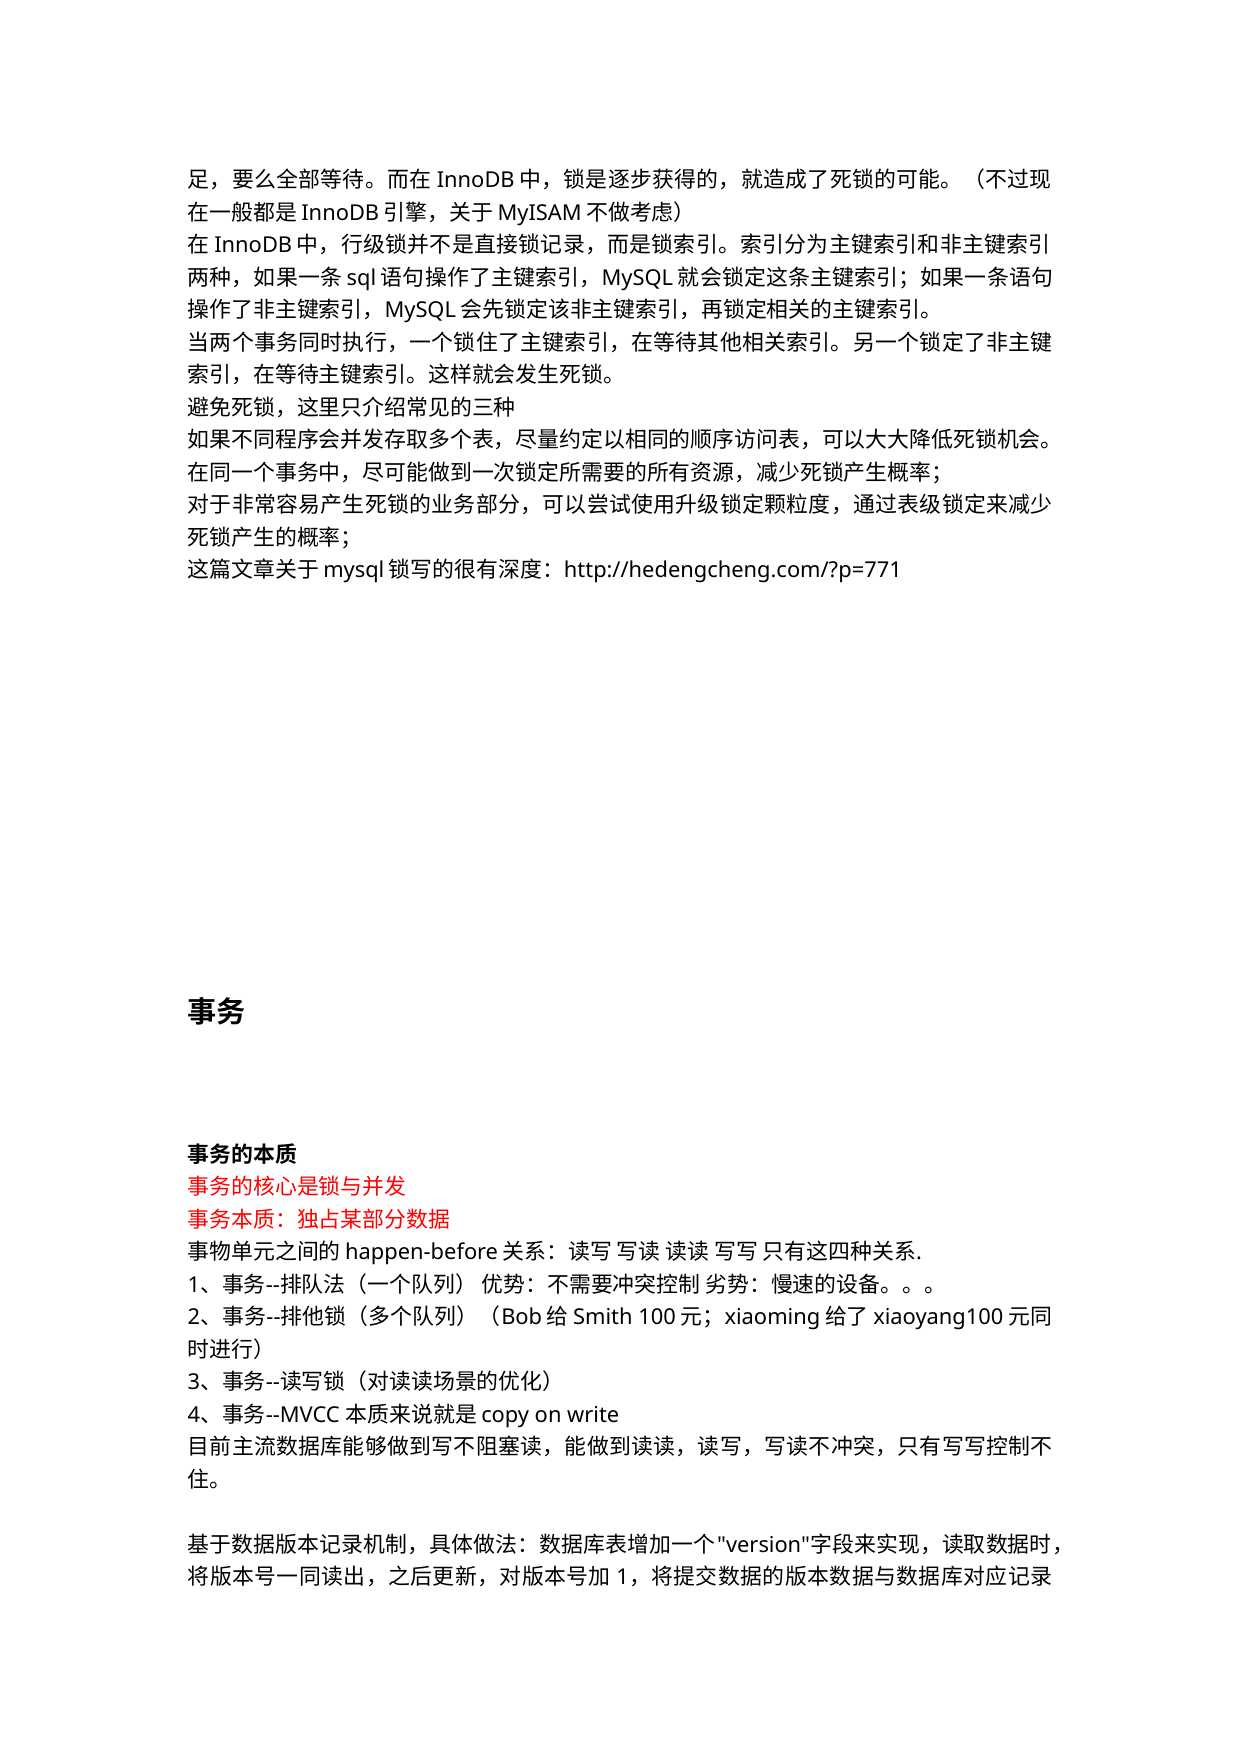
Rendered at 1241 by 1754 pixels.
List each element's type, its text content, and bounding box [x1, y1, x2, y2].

text 对于非常容易产生死锁的业务部分，可以尝试使用升级锁定颗粒度，通过表级锁定来减少死锁产生的概率； [187, 487, 1053, 552]
text 基于数据版本记录机制，具体做法：数据库表增加一个"version"字段来实现，读取数据时，将版本号一同读出，之后更新，对版本号加1，将提交数据的版本数据与数据库对应记录的当前版本信息进行比对，如果提交的数据版本号大于数据库的数据，则予以更新，否则，被认为是过期数据。 [187, 1526, 1053, 1591]
text 事务本质：独占某部分数据 [187, 1201, 1053, 1234]
text 2、事务--排他锁（多个队列）（Bob给Smith 100元；xiaoming给了xiaoyang100元同时进行） [187, 1299, 1053, 1364]
text 4、事务--MVCC 本质来说就是copy on write [187, 1396, 1053, 1429]
text 避免死锁，这里只介绍常见的三种 [187, 389, 1053, 422]
text 3、事务--读写锁（对读读场景的优化） [187, 1364, 1053, 1396]
text 1、事务--排队法（一个队列） 优势：不需要冲突控制 劣势：慢速的设备。。。 [187, 1266, 1053, 1299]
text 事务的本质 [187, 1136, 1053, 1169]
text 在同一个事务中，尽可能做到一次锁定所需要的所有资源，减少死锁产生概率； [187, 454, 1053, 487]
text ​MyISAM中是不会产生死锁的，因为MyISAM总是一次性获得所需的全部锁，要么全部满足，要么全部等待。而在InnoDB中，锁是逐步获得的，就造成了死锁的可能。（不过现在一般都是InnoDB引擎，关于MyISAM不做考虑） [187, 162, 1053, 227]
text 目前主流数据库能够做到写不阻塞读，能做到读读，读写，写读不冲突，只有写写控制不住。 [187, 1429, 1053, 1494]
text 在InnoDB中，行级锁并不是直接锁记录，而是锁索引。索引分为主键索引和非主键索引两种，如果一条sql语句操作了主键索引，MySQL就会锁定这条主键索引；如果一条语句操作了非主键索引，MySQL会先锁定该非主键索引，再锁定相关的主键索引。 [187, 227, 1053, 324]
text 事务的核心是锁与并发 [187, 1169, 1053, 1201]
text 当两个事务同时执行，一个锁住了主键索引，在等待其他相关索引。另一个锁定了非主键索引，在等待主键索引。这样就会发生死锁。 [187, 324, 1053, 389]
text 事物单元之间的happen-before关系：读写 写读 读读 写写 只有这四种关系. [187, 1234, 1053, 1266]
subtitle 事务 [187, 977, 1053, 1042]
text 这篇文章关于mysql锁写的很有深度：http://hedengcheng.com/?p=771 [187, 552, 1053, 584]
text 如果不同程序会并发存取多个表，尽量约定以相同的顺序访问表，可以大大降低死锁机会。 [187, 422, 1053, 454]
